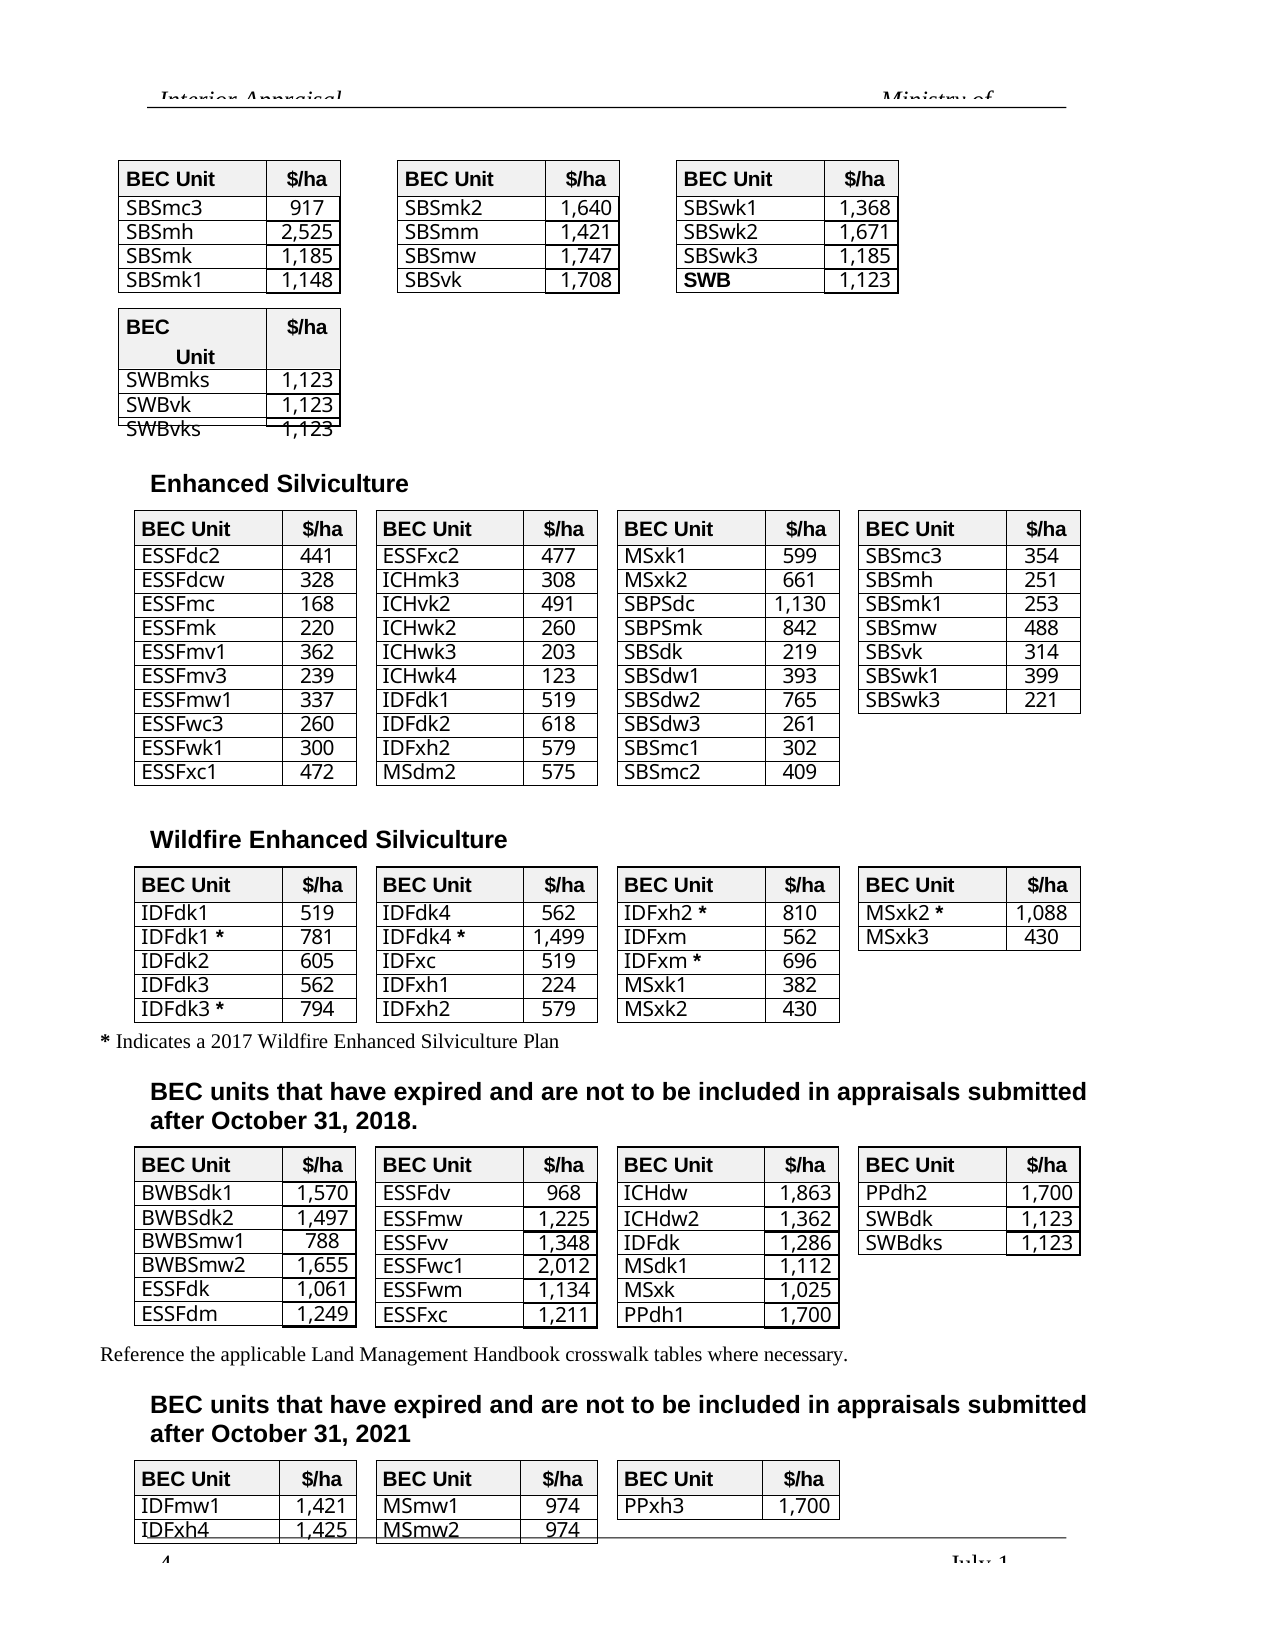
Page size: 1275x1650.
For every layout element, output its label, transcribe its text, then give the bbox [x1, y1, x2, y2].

text BEC units that have expired and are not to be included in appraisals submitted after October 31, 2021 [150, 1390, 1096, 1447]
text Reference the applicable Land Management Handbook crosswalk tables where necessary. [100, 1144, 1194, 1366]
text Enhanced Silviculture [150, 469, 1194, 497]
text BEC units that have expired and are not to be included in appraisals submitted after October 31, 2018. [150, 1077, 1096, 1134]
text Wildfire Enhanced Silviculture [150, 825, 1194, 854]
text * Indicates a 2017 Wildfire Enhanced Silviculture Plan [100, 864, 1194, 1053]
